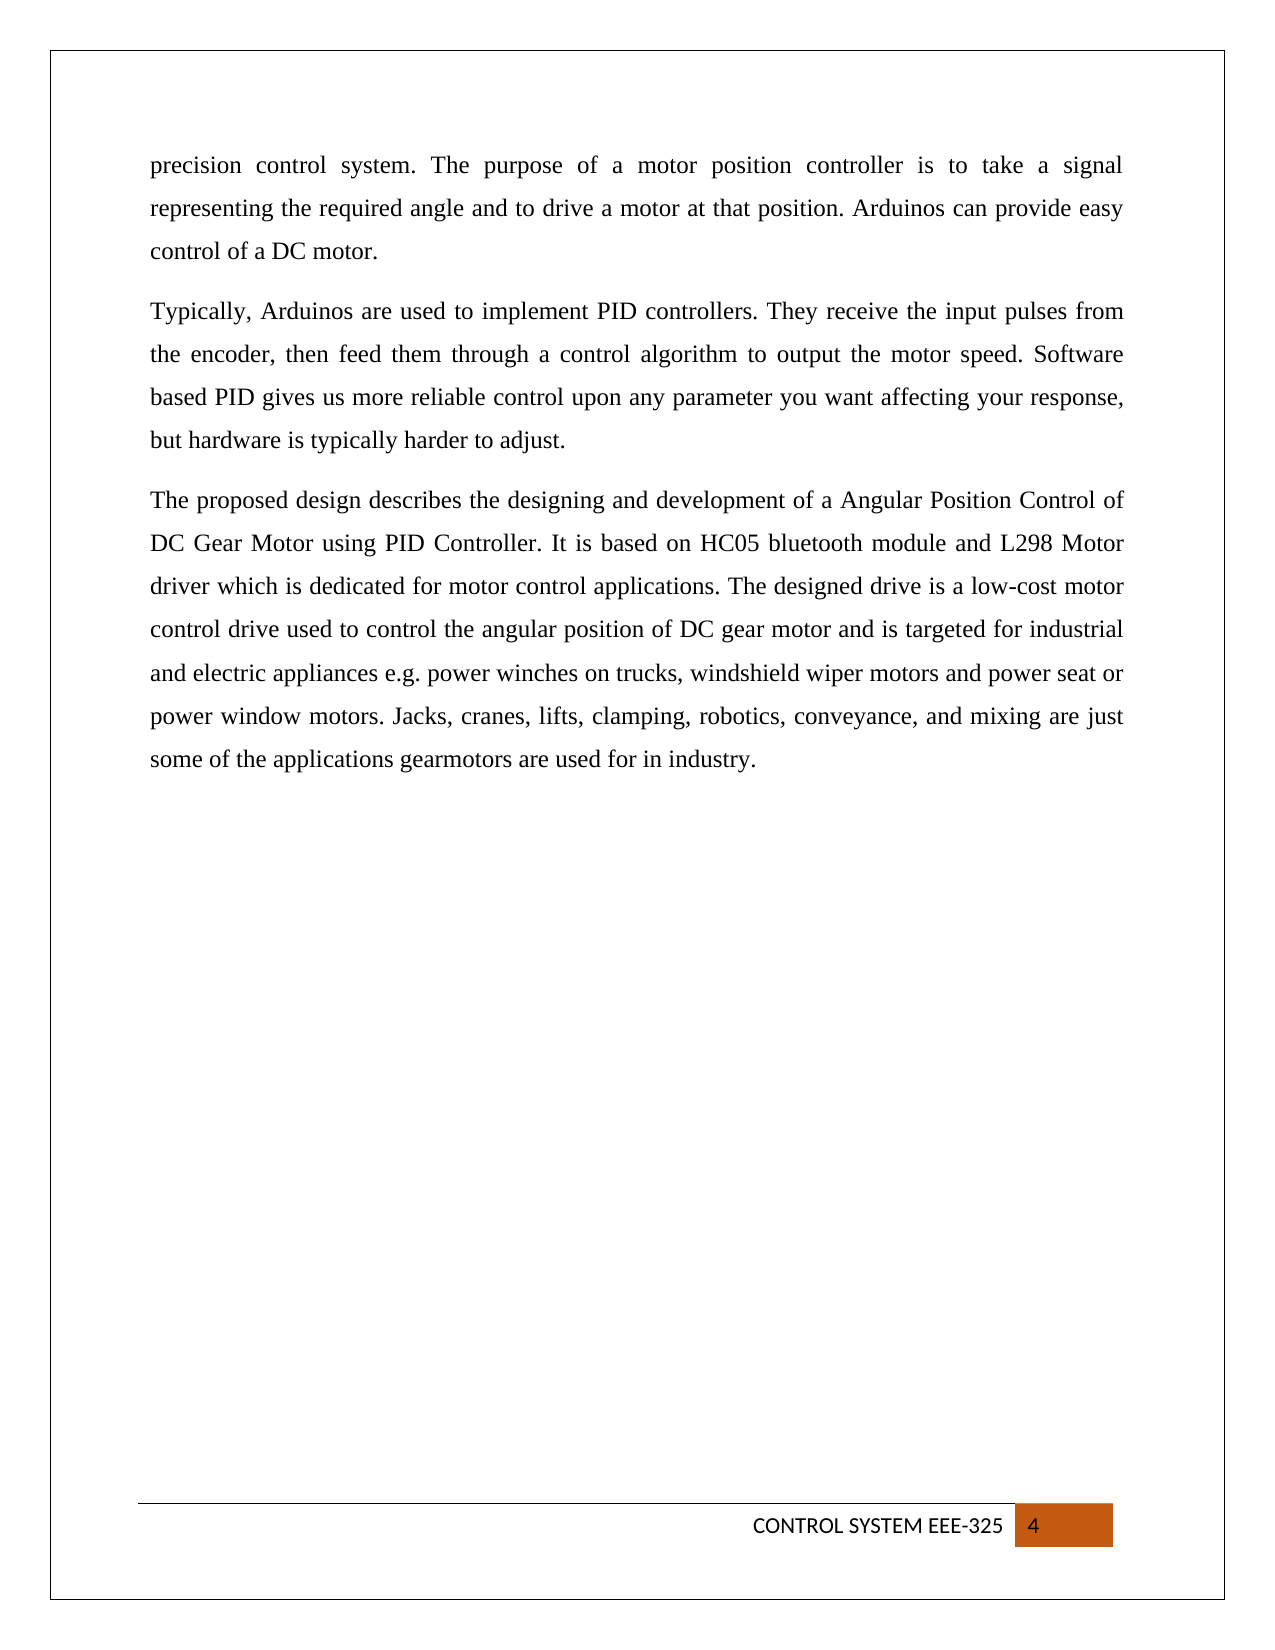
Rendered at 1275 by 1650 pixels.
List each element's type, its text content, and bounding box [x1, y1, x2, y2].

text Typically, Arduinos are used to implement PID controllers. They receive the input pulses from the encoder, then feed them through a control algorithm to output the motor speed. Software based PID gives us more reliable control upon any parameter you want affecting your response, but hardware is typically harder to adjust. [150, 296, 1125, 454]
text The proposed design describes the designing and development of a Angular Position Control of DC Gear Motor using PID Controller. It is based on HC05 bluetooth module and L298 Motor driver which is dedicated for motor control applications. The designed drive is a low-cost motor control drive used to control the angular position of DC gear motor and is targeted for industrial and electric appliances e.g. power winches on trucks, windshield wiper motors and power seat or power window motors. Jacks, cranes, lifts, clamping, robotics, conveyance, and mixing are just some of the applications gearmotors are used for in industry. [150, 485, 1125, 773]
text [150, 150, 1125, 265]
